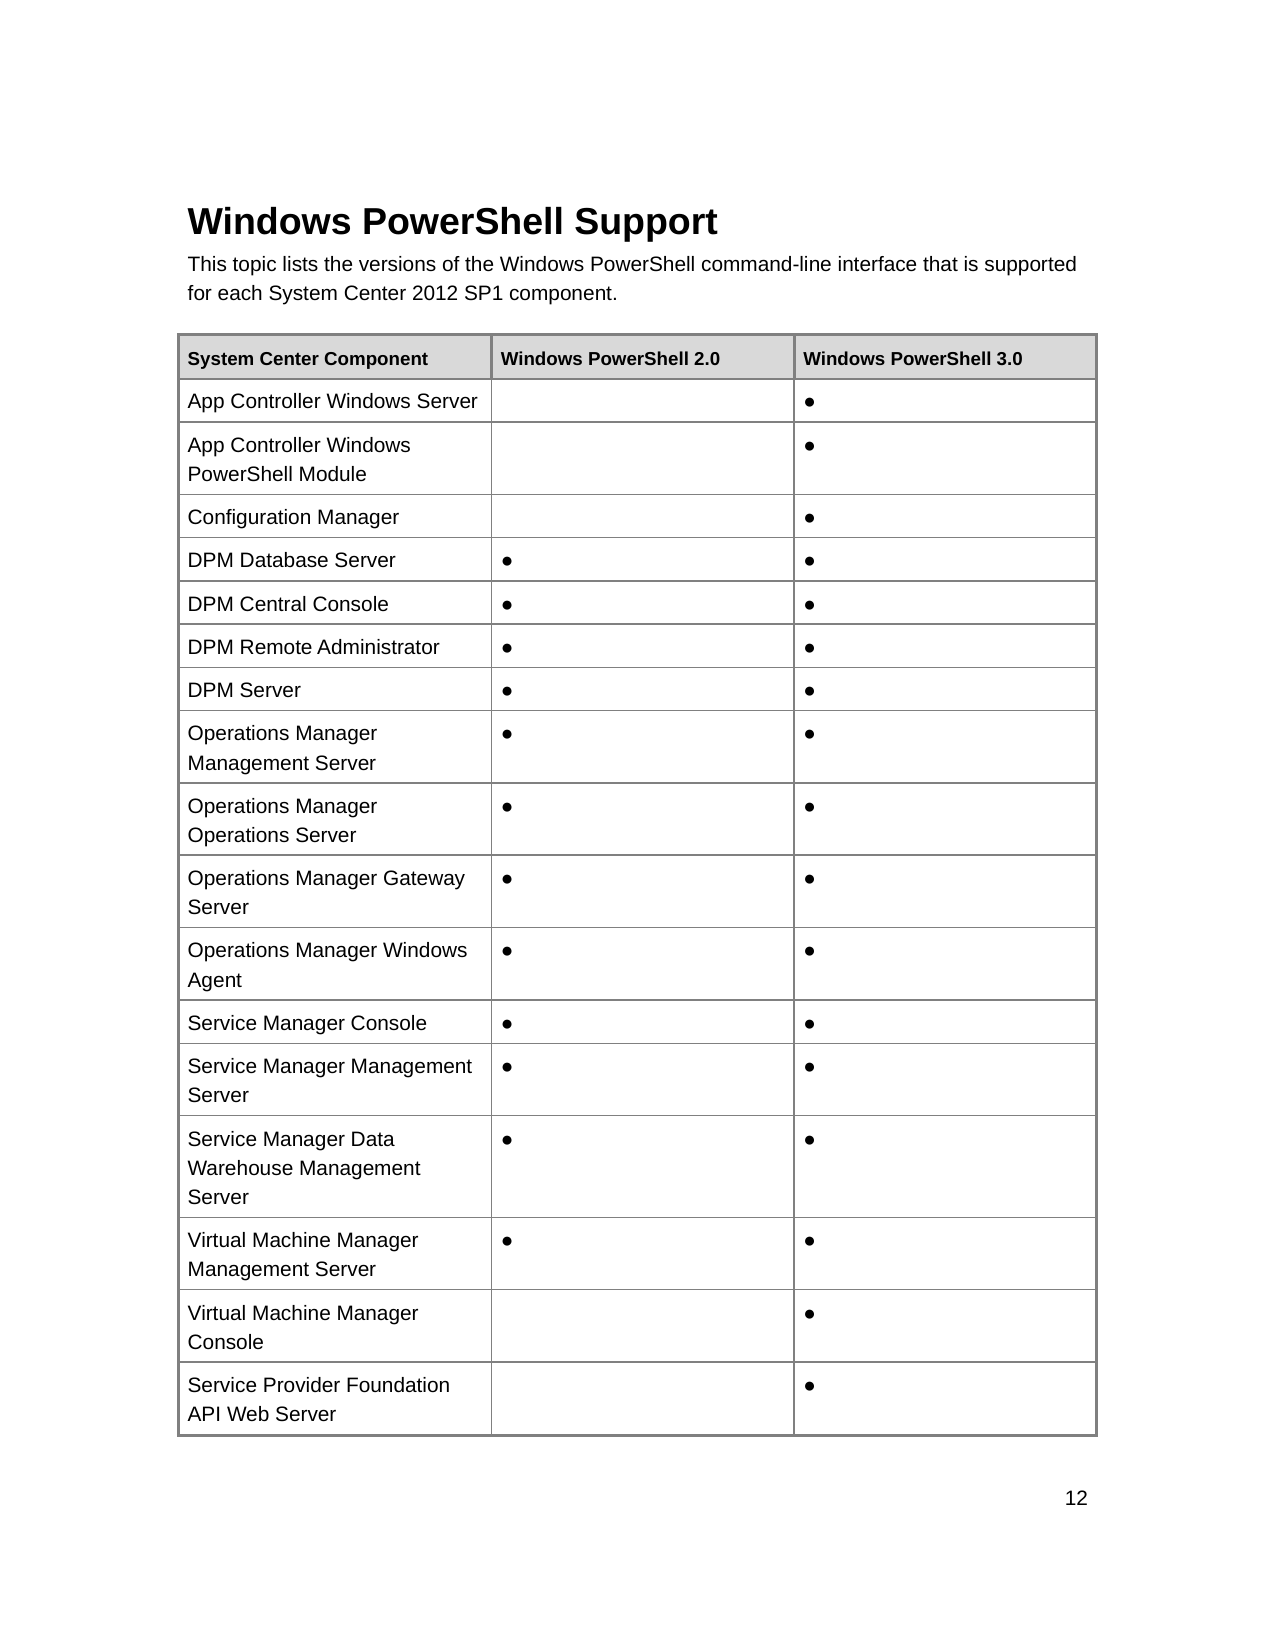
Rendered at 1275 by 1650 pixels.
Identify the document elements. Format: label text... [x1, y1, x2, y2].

table_cell Virtual Machine Manager Console [180, 1290, 491, 1361]
table_cell ● [492, 1116, 793, 1216]
table_cell Operations Manager Gateway Server [180, 856, 491, 927]
table_cell Service Manager Console [180, 1001, 491, 1042]
table_cell Service Manager Data Warehouse Management Server [180, 1116, 491, 1216]
table_cell ● [795, 423, 1095, 493]
table_cell ● [492, 784, 793, 854]
table_cell ● [795, 538, 1095, 580]
text Windows PowerShell Support [187, 199, 1087, 242]
table_cell ● [795, 1290, 1095, 1361]
table_cell ● [492, 668, 793, 709]
table_cell ● [795, 711, 1095, 782]
table_cell Service Provider Foundation API Web Server [180, 1363, 491, 1433]
table_cell ● [795, 928, 1095, 999]
table_cell ● [795, 1218, 1095, 1289]
table_cell App Controller Windows PowerShell Module [180, 423, 491, 493]
table_cell [492, 1290, 793, 1361]
table_cell ● [492, 856, 793, 927]
table_cell [492, 423, 793, 493]
table_cell ● [492, 1001, 793, 1042]
table_cell ● [492, 711, 793, 782]
table_cell ● [795, 1363, 1095, 1433]
table_cell [492, 380, 793, 421]
table_cell ● [492, 538, 793, 580]
table_cell ● [795, 1116, 1095, 1216]
table_header Windows PowerShell 3.0 [796, 336, 1095, 378]
table_cell ● [795, 495, 1095, 537]
table_cell [492, 495, 793, 537]
table_cell Virtual Machine Manager Management Server [180, 1218, 491, 1289]
table_cell DPM Remote Administrator [180, 625, 491, 666]
table_cell ● [795, 784, 1095, 854]
table_cell DPM Database Server [180, 538, 491, 580]
table_cell ● [492, 1218, 793, 1289]
table_cell ● [795, 1001, 1095, 1042]
table_cell Operations Manager Management Server [180, 711, 491, 782]
table_cell ● [795, 625, 1095, 666]
table_cell ● [492, 625, 793, 666]
table_cell ● [795, 668, 1095, 709]
table_cell ● [795, 582, 1095, 623]
table_cell Operations Manager Windows Agent [180, 928, 491, 999]
table_cell Service Manager Management Server [180, 1044, 491, 1115]
table_cell ● [492, 928, 793, 999]
text This topic lists the versions of the Windows PowerShell command-line interface that is supported for each System Center 2012 SP1 component. [187, 248, 1087, 307]
table_cell [492, 1363, 793, 1433]
table_header Windows PowerShell 2.0 [493, 336, 793, 378]
table_cell ● [795, 1044, 1095, 1115]
table_cell Operations Manager Operations Server [180, 784, 491, 854]
table_cell ● [795, 856, 1095, 927]
table_cell DPM Central Console [180, 582, 491, 623]
table_header System Center Component [180, 336, 490, 378]
table_cell ● [492, 582, 793, 623]
table_cell App Controller Windows Server [180, 380, 491, 421]
table_cell ● [795, 380, 1095, 421]
table_cell DPM Server [180, 668, 491, 709]
table_cell ● [492, 1044, 793, 1115]
table_cell Configuration Manager [180, 495, 491, 537]
